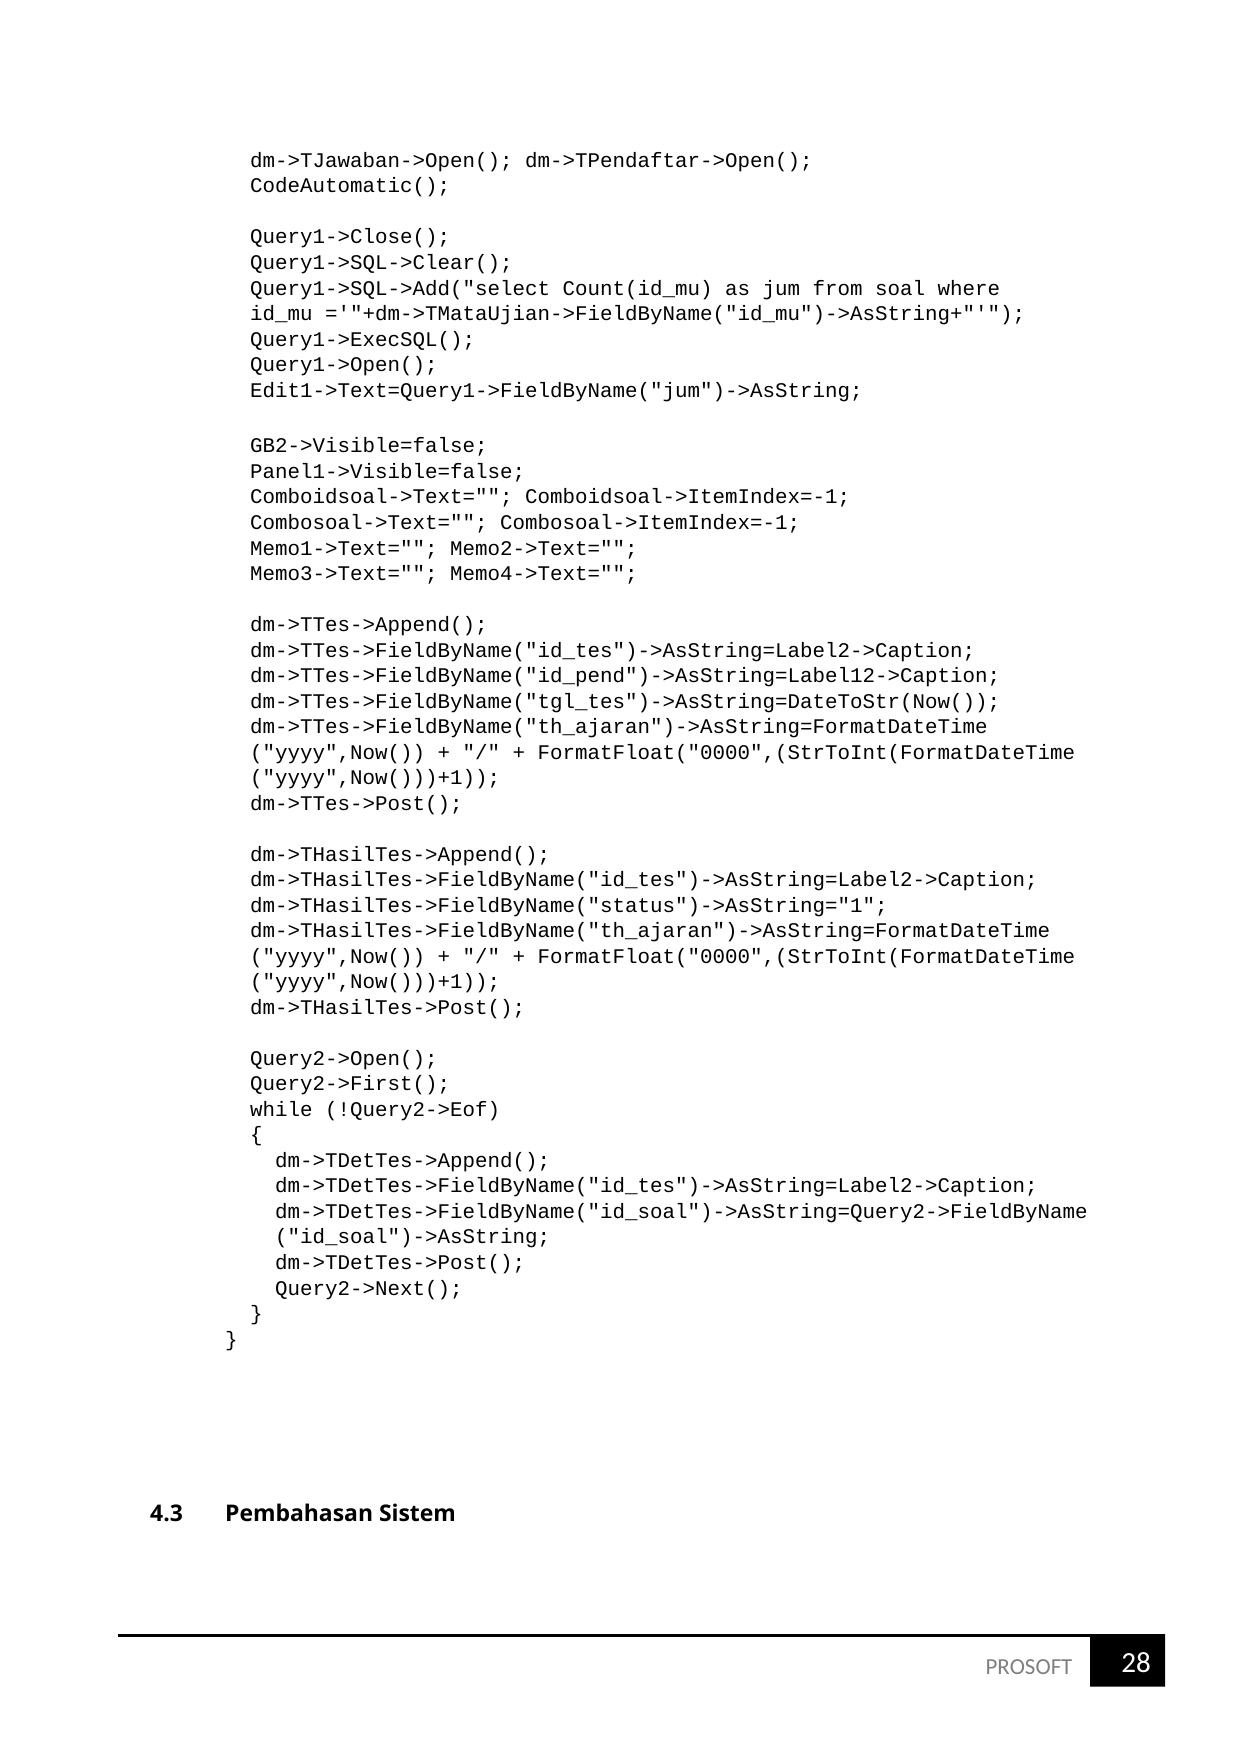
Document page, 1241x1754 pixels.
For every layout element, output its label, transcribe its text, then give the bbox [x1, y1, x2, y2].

list } [225, 1303, 1090, 1327]
list ("yyyy",Now()))+1)); [225, 767, 1090, 791]
list } [225, 1329, 1090, 1352]
list { [225, 1124, 1090, 1148]
list dm->TTes->FieldByName("id_tes")->AsString=Label2->Caption; [225, 639, 1090, 663]
list dm->TJawaban->Open(); dm->TPendaftar->Open(); [225, 150, 1090, 174]
list Pembahasan Sistem [150, 1497, 1090, 1528]
list dm->TDetTes->Append(); [225, 1150, 1090, 1174]
list Query1->Open(); [225, 354, 1090, 378]
list dm->THasilTes->FieldByName("id_tes")->AsString=Label2->Caption; [225, 869, 1090, 893]
list dm->TTes->FieldByName("tgl_tes")->AsString=DateToStr(Now()); [225, 691, 1090, 714]
list Query1->Close(); [225, 227, 1090, 250]
list dm->TTes->FieldByName("th_ajaran")->AsString=FormatDateTime [225, 716, 1090, 740]
list while (!Query2->Eof) [225, 1099, 1090, 1123]
list Edit1->Text=Query1->FieldByName("jum")->AsString; [225, 380, 1090, 403]
list Query1->SQL->Add("select Count(id_mu) as jum from soal where [225, 278, 1090, 301]
list dm->TTes->Post(); [225, 793, 1090, 816]
list dm->TTes->FieldByName("id_pend")->AsString=Label12->Caption; [225, 665, 1090, 689]
list dm->TDetTes->Post(); [225, 1252, 1090, 1276]
list Query1->SQL->Clear(); [225, 252, 1090, 276]
list dm->TDetTes->FieldByName("id_tes")->AsString=Label2->Caption; [225, 1176, 1090, 1199]
list id_mu ='"+dm->TMataUjian->FieldByName("id_mu")->AsString+"'"); [225, 303, 1090, 327]
list dm->THasilTes->FieldByName("th_ajaran")->AsString=FormatDateTime [225, 920, 1090, 944]
list Memo1->Text=""; Memo2->Text=""; [225, 537, 1090, 561]
list Combosoal->Text=""; Combosoal->ItemIndex=-1; [225, 512, 1090, 536]
list dm->TTes->Append(); [225, 614, 1090, 638]
list CodeAutomatic(); [225, 176, 1090, 199]
list ("yyyy",Now()) + "/" + FormatFloat("0000",(StrToInt(FormatDateTime [225, 946, 1090, 969]
list dm->TDetTes->FieldByName("id_soal")->AsString=Query2->FieldByName [225, 1201, 1090, 1225]
list dm->THasilTes->Append(); [225, 844, 1090, 867]
list Memo3->Text=""; Memo4->Text=""; [225, 563, 1090, 587]
list dm->THasilTes->FieldByName("status")->AsString="1"; [225, 895, 1090, 918]
list dm->THasilTes->Post(); [225, 997, 1090, 1021]
list Query2->First(); [225, 1073, 1090, 1097]
list Query2->Next(); [225, 1278, 1090, 1301]
list ("yyyy",Now()))+1)); [225, 971, 1090, 995]
list GB2->Visible=false; [225, 435, 1090, 459]
list Query1->ExecSQL(); [225, 329, 1090, 352]
list ("id_soal")->AsString; [225, 1227, 1090, 1250]
list Panel1->Visible=false; [225, 461, 1090, 484]
list Query2->Open(); [225, 1048, 1090, 1072]
list ("yyyy",Now()) + "/" + FormatFloat("0000",(StrToInt(FormatDateTime [225, 742, 1090, 765]
list Comboidsoal->Text=""; Comboidsoal->ItemIndex=-1; [225, 486, 1090, 510]
